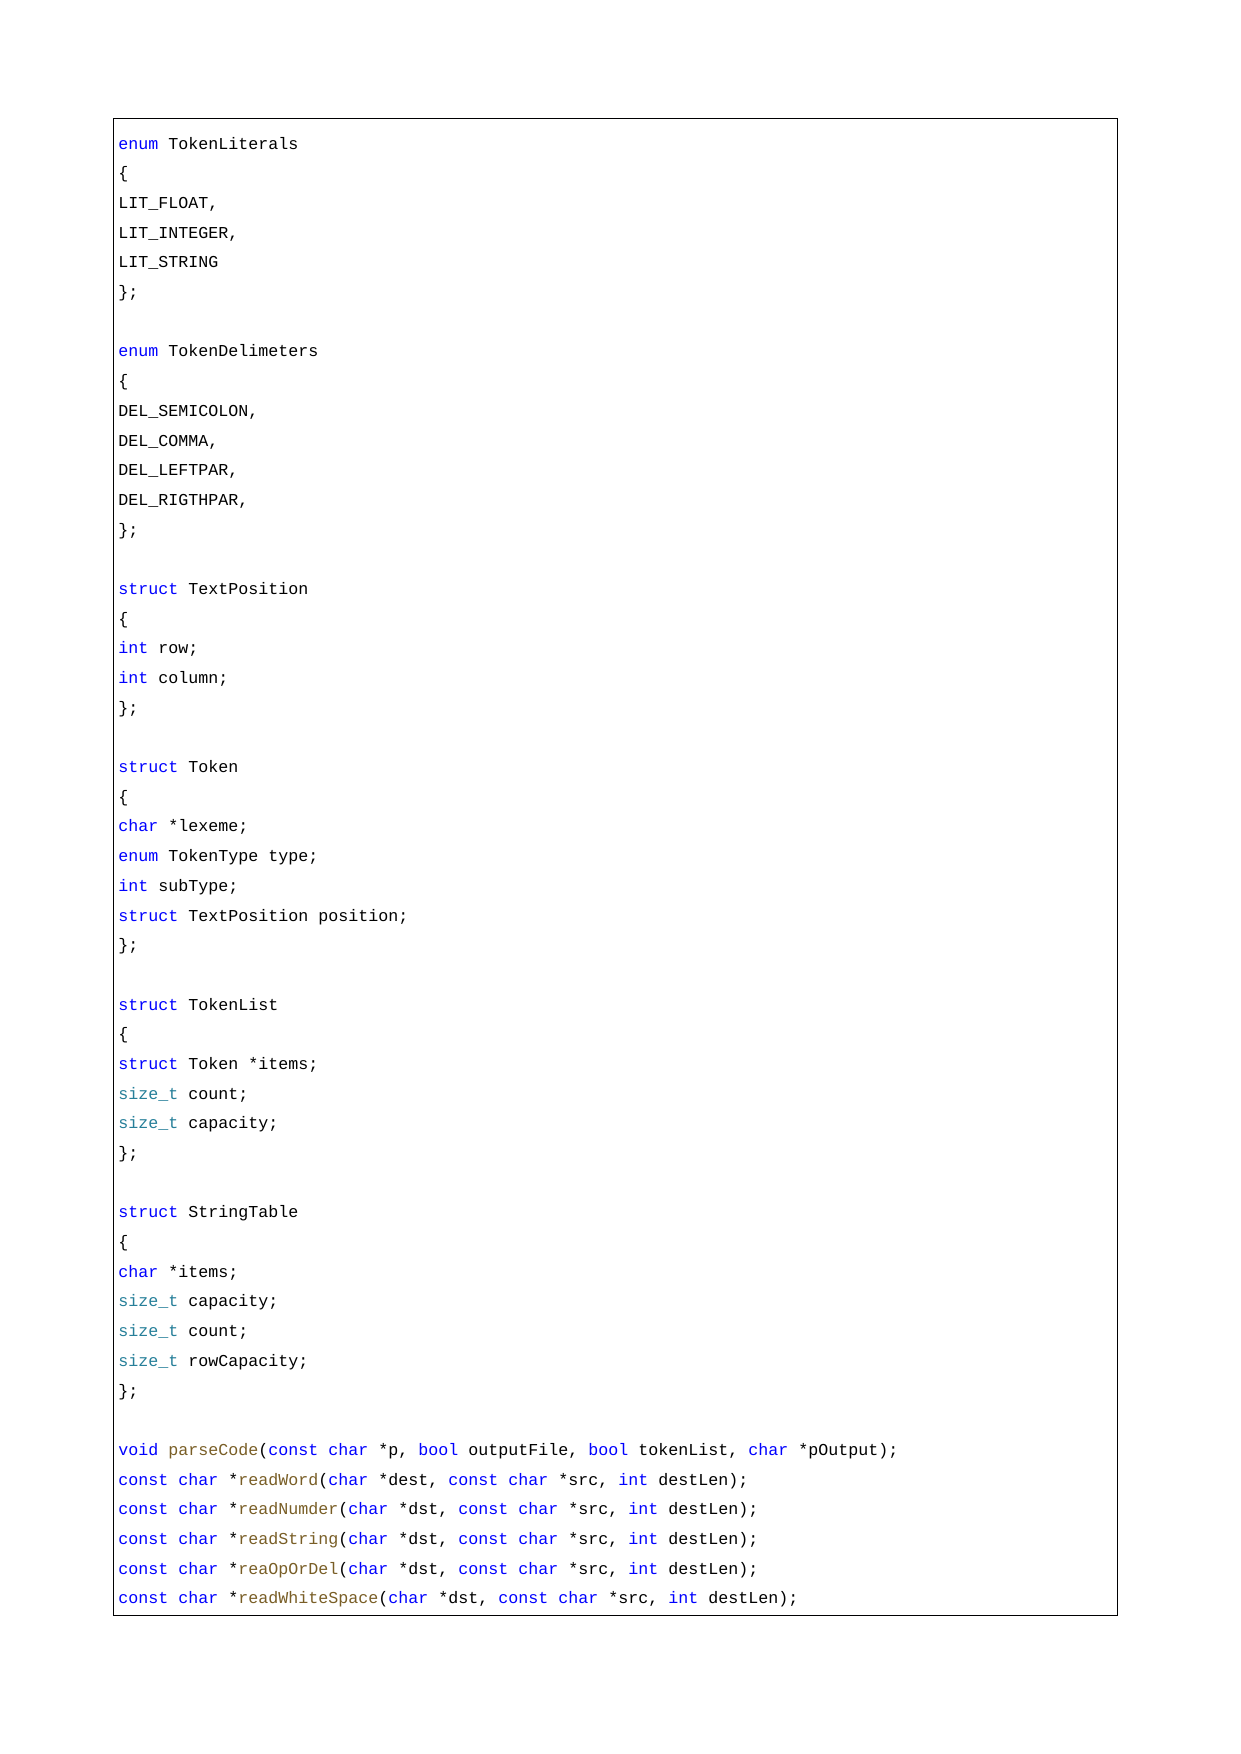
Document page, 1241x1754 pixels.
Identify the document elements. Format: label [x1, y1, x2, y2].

table_cell [114, 119, 1117, 1614]
